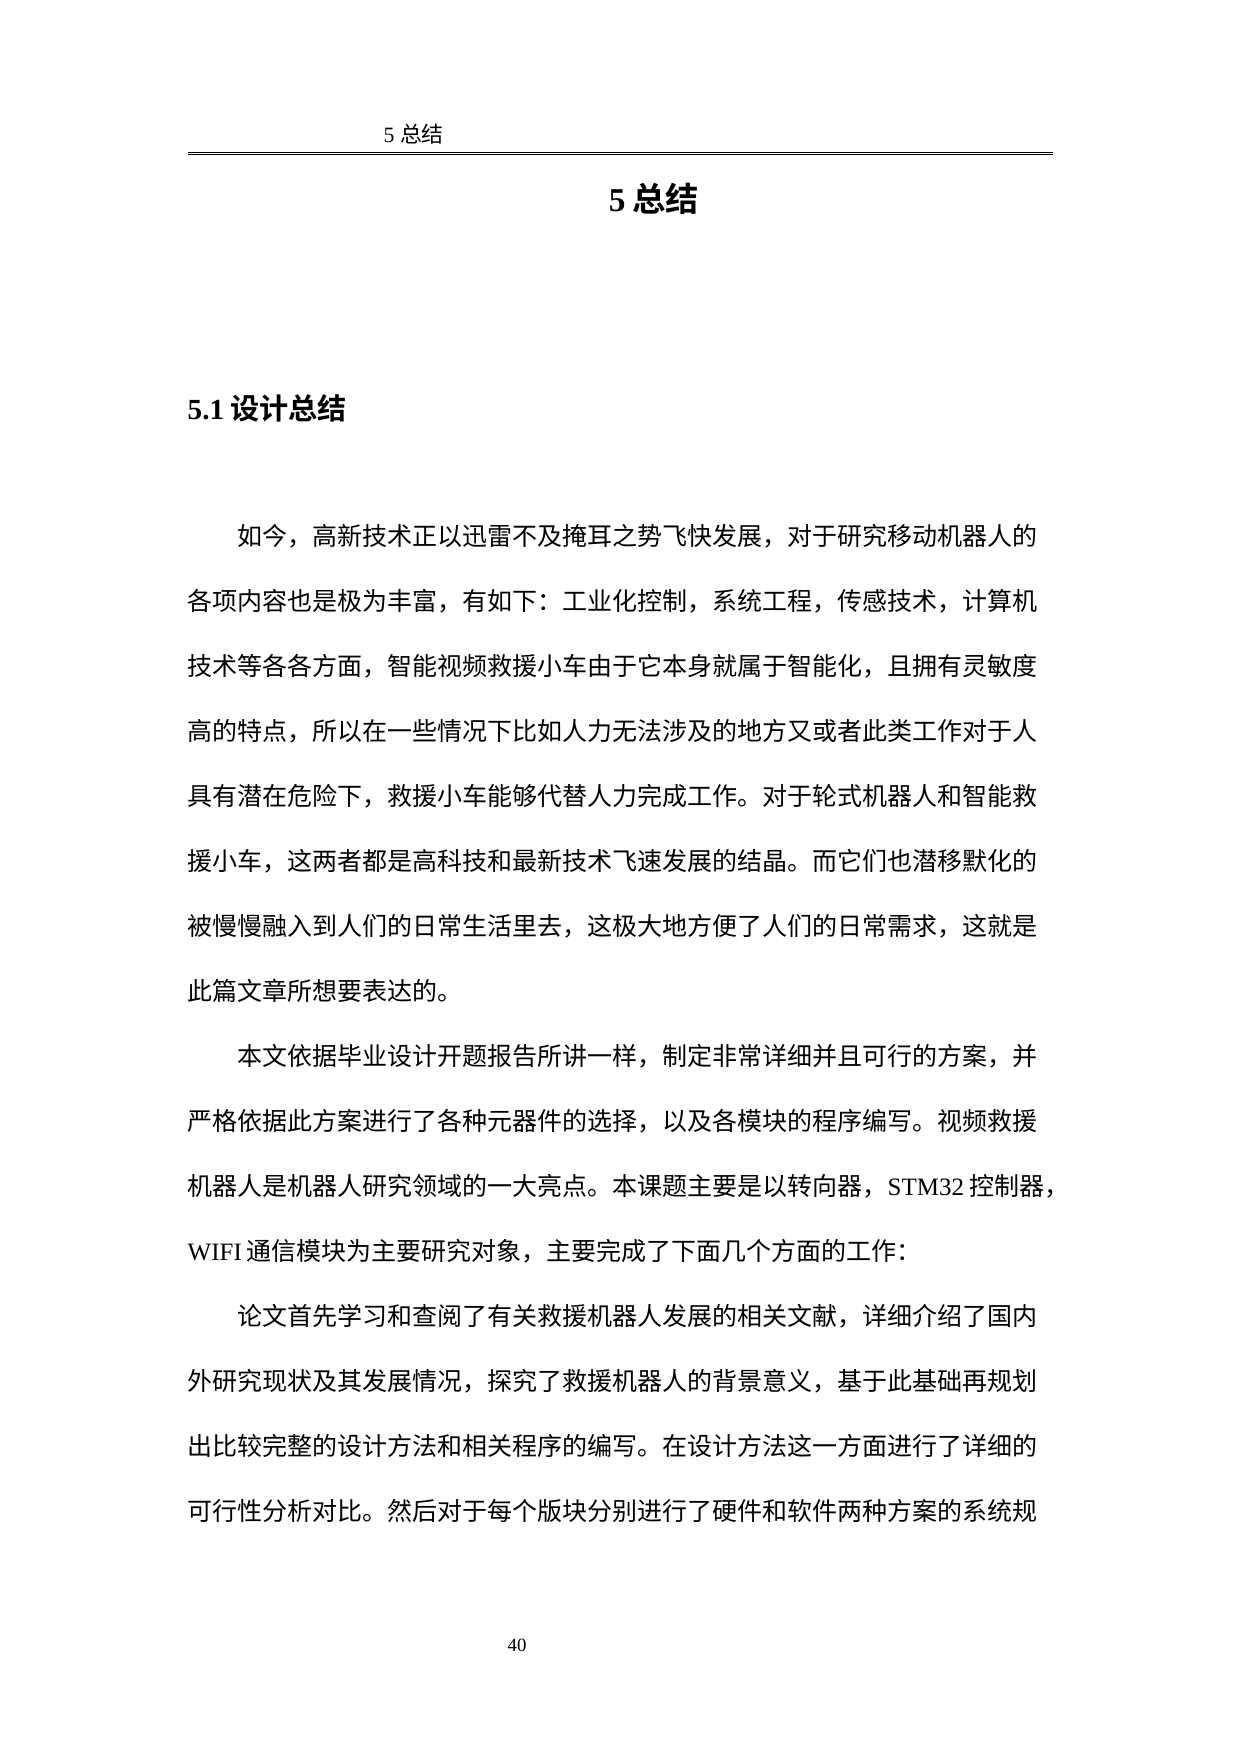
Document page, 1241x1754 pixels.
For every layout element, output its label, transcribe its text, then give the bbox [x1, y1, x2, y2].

subtitle 5.1设计总结 [187, 374, 1053, 439]
text 本文依据毕业设计开题报告所讲一样，制定非常详细并且可行的方案，并严格依据此方案进行了各种元器件的选择，以及各模块的程序编写。视频救援机器人是机器人研究领域的一大亮点。本课题主要是以转向器，STM32控制器，WIFI通信模块为主要研究对象，主要完成了下面几个方面的工作： [187, 1022, 1053, 1282]
subtitle 5总结 [187, 164, 1053, 229]
text 如今，高新技术正以迅雷不及掩耳之势飞快发展，对于研究移动机器人的各项内容也是极为丰富，有如下：工业化控制，系统工程，传感技术，计算机技术等各各方面，智能视频救援小车由于它本身就属于智能化，且拥有灵敏度高的特点，所以在一些情况下比如人力无法涉及的地方又或者此类工作对于人具有潜在危险下，救援小车能够代替人力完成工作。对于轮式机器人和智能救援小车，这两者都是高科技和最新技术飞速发展的结晶。而它们也潜移默化的被慢慢融入到人们的日常生活里去，这极大地方便了人们的日常需求，这就是此篇文章所想要表达的。 [187, 502, 1053, 1022]
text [187, 1282, 1053, 1542]
